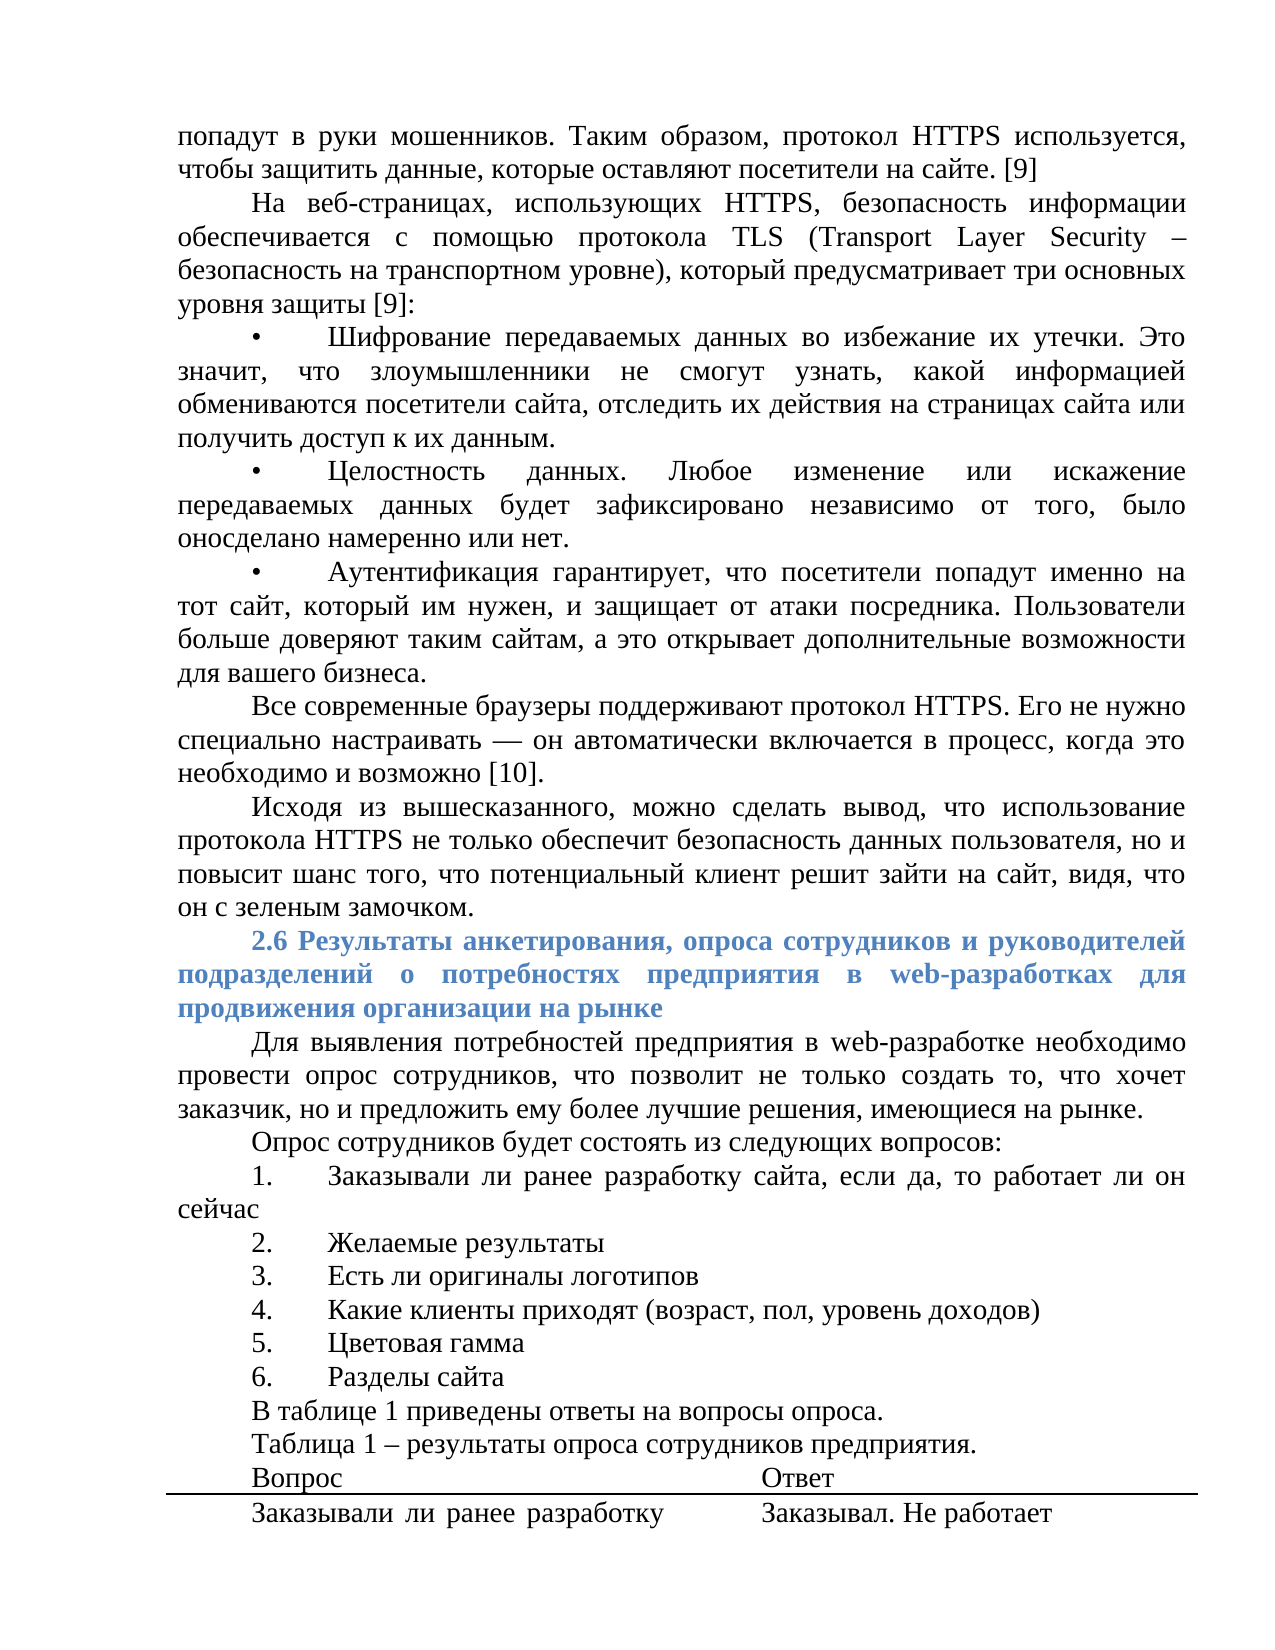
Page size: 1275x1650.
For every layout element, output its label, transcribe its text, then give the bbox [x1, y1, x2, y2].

list Аутентификация гарантирует, что посетители попадут именно на тот сайт, который им нужен, и защищает от атаки посредника. Пользователи больше доверяют таким сайтам, а это открывает дополнительные возможности для вашего бизнеса. [177, 554, 1186, 688]
list Шифрование передаваемых данных во избежание их утечки. Это значит, что злоумышленники не смогут узнать, какой информацией обмениваются посетители сайта, отследить их действия на страницах сайта или получить доступ к их данным. [177, 319, 1186, 453]
table_header Вопрос [166, 1460, 676, 1493]
subtitle 2.6 Результаты анкетирования, опроса сотрудников и руководителей подразделений о потребностях предприятия в web-разработках для продвижения организации на рынке [177, 923, 1186, 1024]
text Опрос сотрудников будет состоять из следующих вопросов: [177, 1124, 1186, 1158]
list Какие клиенты приходят (возраст, пол, уровень доходов) [177, 1292, 1186, 1326]
text Для выявления потребностей предприятия в web-разработке необходимо провести опрос сотрудников, что позволит не только создать то, что хочет заказчик, но и предложить ему более лучшие решения, имеющиеся на рынке. [177, 1024, 1186, 1124]
text В таблице 1 приведены ответы на вопросы опроса. [177, 1393, 1186, 1426]
text Таблица 1 – результаты опроса сотрудников предприятия. [177, 1426, 1186, 1460]
list Целостность данных. Любое изменение или искажение передаваемых данных будет зафиксировано независимо от того, было оносделано намеренно или нет. [177, 453, 1186, 554]
list Цветовая гамма [177, 1326, 1186, 1359]
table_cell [676, 1495, 1198, 1528]
list Заказывали ли ранее разработку сайта, если да, то работает ли он сейчас [177, 1158, 1186, 1225]
list Есть ли оригиналы логотипов [177, 1258, 1186, 1292]
list Разделы сайта [177, 1359, 1186, 1393]
list Желаемые результаты [177, 1225, 1186, 1258]
text Исходя из вышесказанного, можно сделать вывод, что использование протокола HTTPS не только обеспечит безопасность данных пользователя, но и повысит шанс того, что потенциальный клиент решит зайти на сайт, видя, что он с зеленым замочком. [177, 789, 1186, 923]
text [177, 118, 1186, 185]
table_header Ответ [676, 1460, 1198, 1493]
text На веб-страницах, использующих HTTPS, безопасность информации обеспечивается с помощью протокола TLS (Transport Layer Security – безопасность на транспортном уровне), который предусматривает три основных уровня защиты [9]: [177, 185, 1186, 319]
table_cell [166, 1495, 676, 1528]
text Все современные браузеры поддерживают протокол HTTPS. Его не нужно специально настраивать — он автоматически включается в процесс, когда это необходимо и возможно [10]. [177, 688, 1186, 789]
